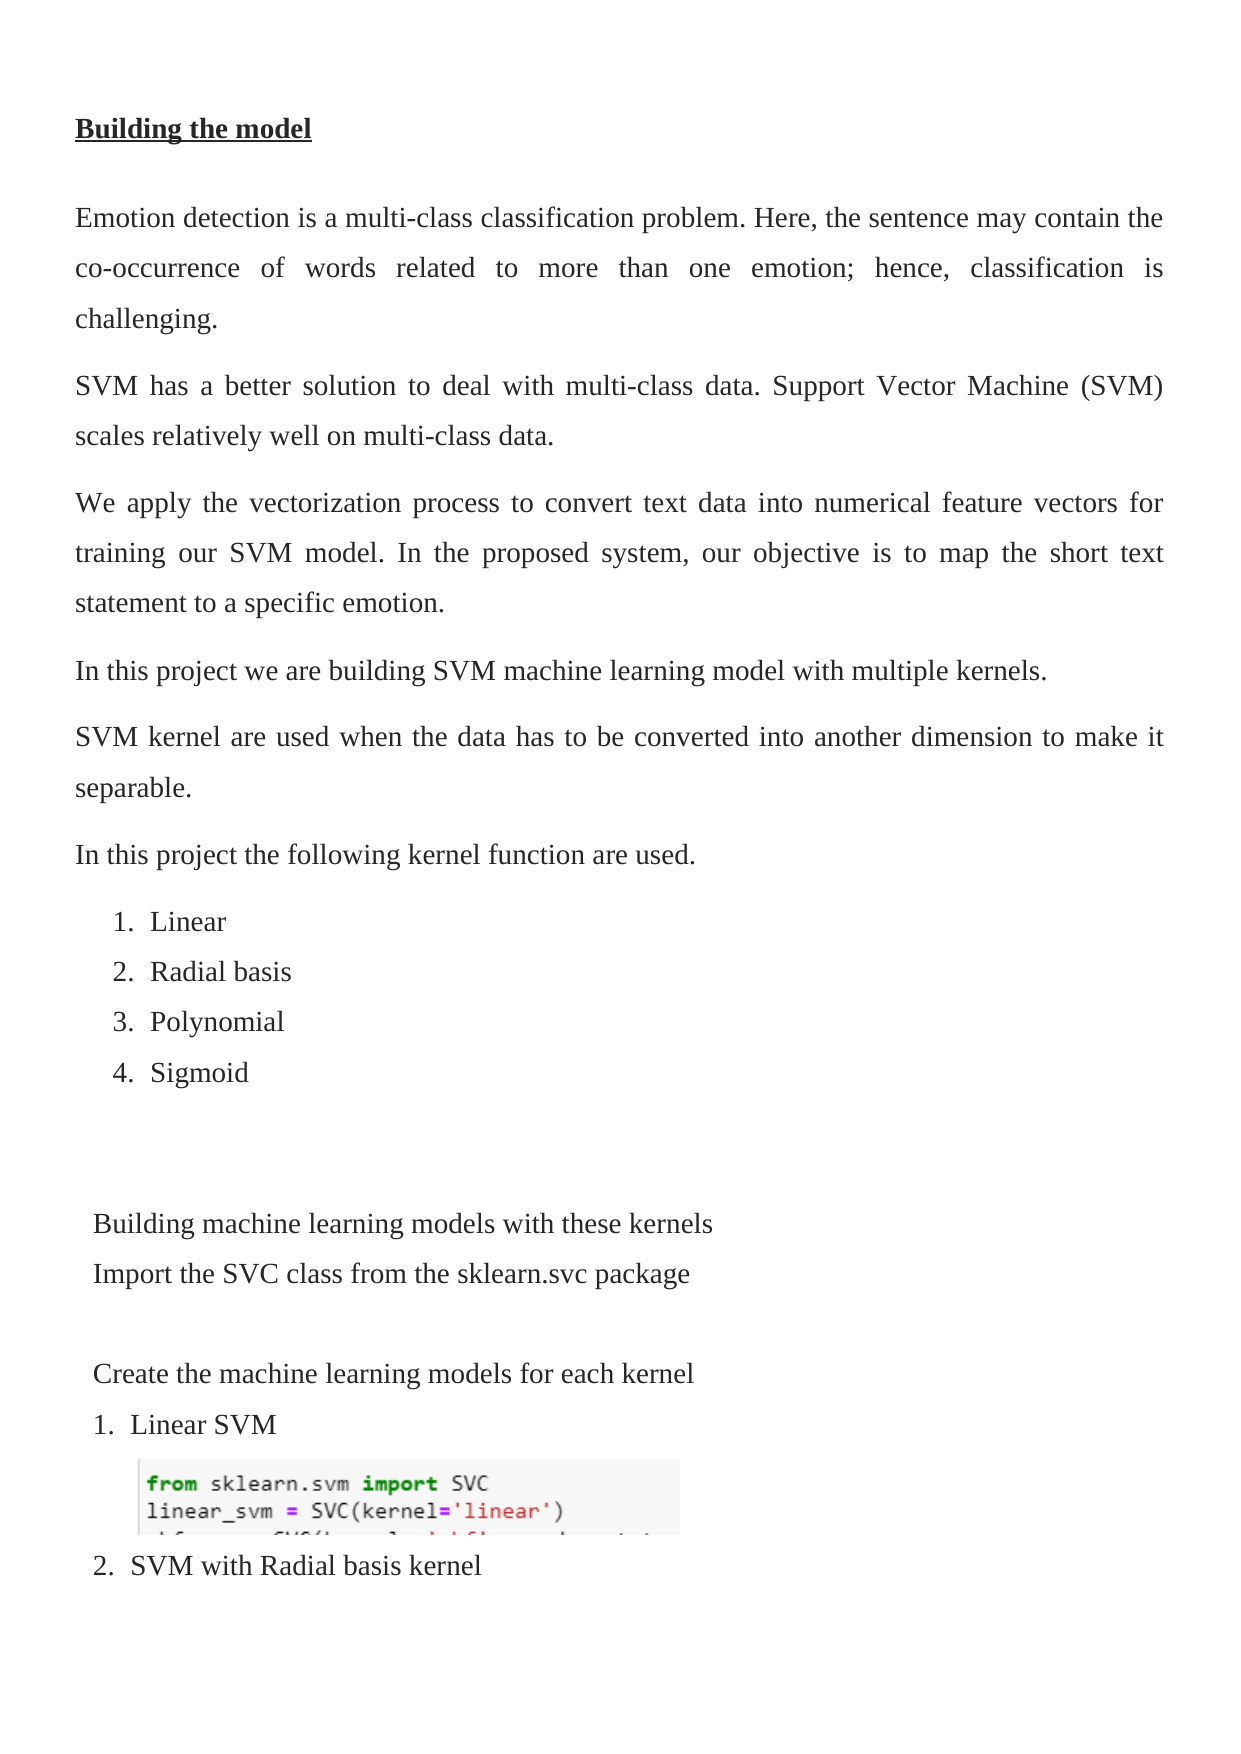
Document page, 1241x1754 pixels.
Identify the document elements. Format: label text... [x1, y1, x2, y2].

text In this project the following kernel function are used. [75, 837, 1165, 870]
list Linear [112, 904, 1165, 937]
text SVM kernel are used when the data has to be converted into another dimension to make it separable. [75, 719, 1165, 803]
picture [130, 1459, 680, 1535]
list Create the machine learning models for each kernel [93, 1357, 1165, 1390]
list Polynomial [112, 1004, 1165, 1038]
list Import the SVC class from the sklearn.svc package [93, 1256, 1165, 1289]
text We apply the vectorization process to convert text data into numerical feature vectors for training our SVM model. In the proposed system, our objective is to map the short text statement to a specific emotion. [75, 485, 1165, 619]
text Emotion detection is a multi-class classification problem. Here, the sentence may contain the co-occurrence of words related to more than one emotion; hence, classification is challenging. [75, 200, 1165, 334]
text In this project we are building SVM machine learning model with multiple kernels. [75, 653, 1165, 686]
list Building the model [75, 111, 1165, 145]
list Building machine learning models with these kernels [93, 1206, 1165, 1239]
list Linear SVM [93, 1407, 1165, 1441]
list Radial basis [112, 954, 1165, 988]
text SVM has a better solution to deal with multi-class data. Support Vector Machine (SVM) scales relatively well on multi-class data. [75, 368, 1165, 452]
list SVM with Radial basis kernel [93, 1548, 1165, 1582]
list Sigmoid [112, 1055, 1165, 1088]
